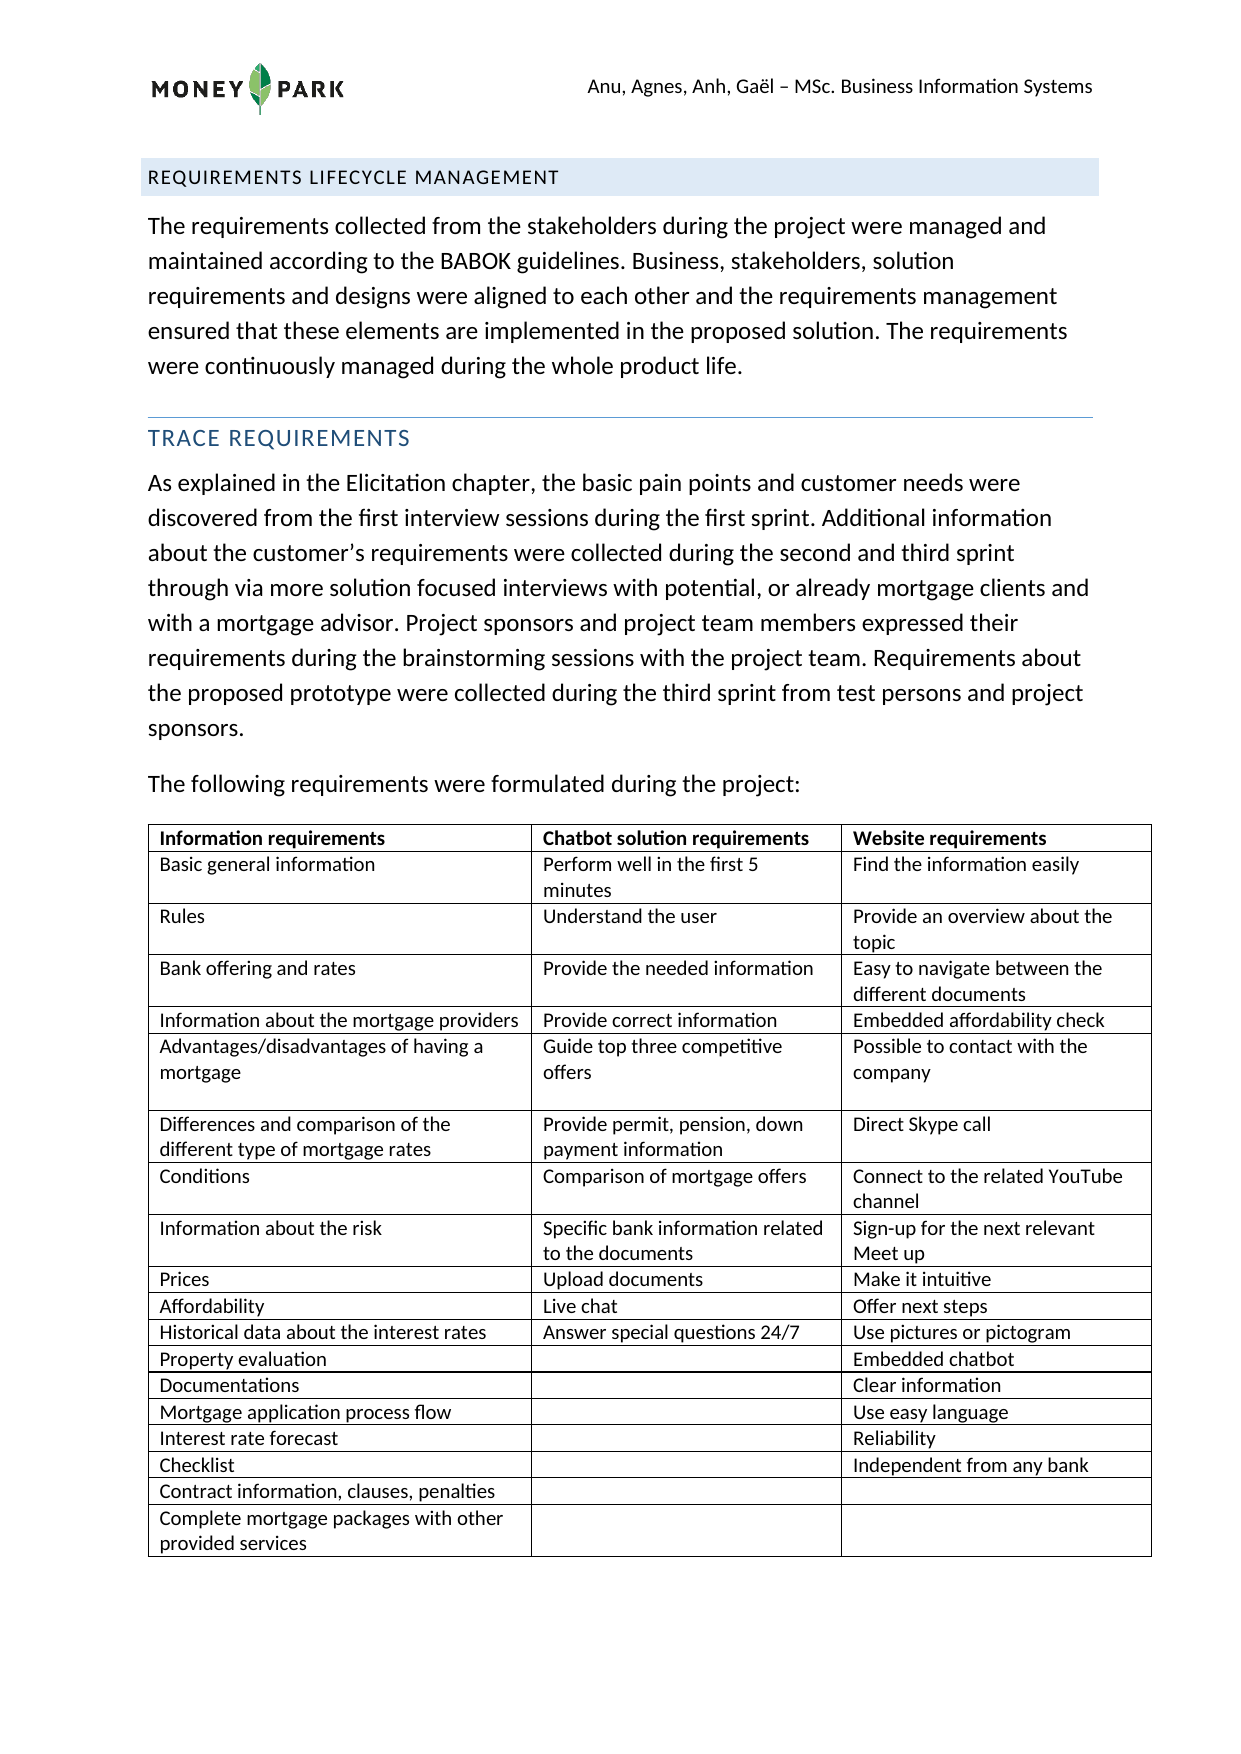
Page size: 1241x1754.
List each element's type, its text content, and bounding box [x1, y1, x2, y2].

table_cell Connect to the related YouTube channel [842, 1163, 1151, 1214]
table_header Website requirements [842, 825, 1151, 851]
table_cell Provide the needed information [532, 955, 841, 1006]
text The following requirements were formulated during the project: [148, 768, 1093, 799]
subtitle Trace requirements [148, 418, 1093, 453]
table_cell Rules [149, 904, 531, 954]
table_cell Provide permit, pension, down payment information [532, 1111, 841, 1162]
table_cell Independent from any bank [842, 1452, 1151, 1477]
table_header Chatbot solution requirements [532, 825, 841, 851]
text As explained in the Elicitation chapter, the basic pain points and customer needs were discovered from the first interview sessions during the first sprint. Additional information about the customer’s requirements were collected during the second and third sprint through via more solution focused interviews with potential, or already mortgage clients and with a mortgage advisor. Project sponsors and project team members expressed their requirements during the brainstorming sessions with the project team. Requirements about the proposed prototype were collected during the third sprint from test persons and project sponsors. [148, 467, 1093, 743]
table_cell Information about the mortgage providers [149, 1007, 531, 1033]
picture [151, 63, 344, 115]
table_cell [532, 1346, 841, 1371]
table_cell Basic general information [149, 852, 531, 902]
table_cell Differences and comparison of the different type of mortgage rates [149, 1111, 531, 1162]
table_cell Find the information easily [842, 852, 1151, 902]
table_cell [532, 1478, 841, 1504]
table_cell Comparison of mortgage offers [532, 1163, 841, 1214]
table_cell Upload documents [532, 1267, 841, 1292]
table_header Information requirements [149, 825, 531, 851]
table_cell Mortgage application process flow [149, 1399, 531, 1424]
table_cell Possible to contact with the company [842, 1034, 1151, 1110]
table_cell [842, 1478, 1151, 1504]
subtitle Requirements lifecycle management [148, 164, 1093, 190]
table_cell Sign-up for the next relevant Meet up [842, 1215, 1151, 1266]
table_cell Live chat [532, 1293, 841, 1318]
table_cell Use pictures or pictogram [842, 1320, 1151, 1345]
table_cell Interest rate forecast [149, 1425, 531, 1451]
table_cell [532, 1373, 841, 1398]
table_cell Prices [149, 1267, 531, 1292]
table_cell Use easy language [842, 1399, 1151, 1424]
table_cell [842, 1505, 1151, 1556]
table_cell Embedded chatbot [842, 1346, 1151, 1371]
table_cell Provide an overview about the topic [842, 904, 1151, 954]
table_cell Make it intuitive [842, 1267, 1151, 1292]
table_cell Specific bank information related to the documents [532, 1215, 841, 1266]
table_cell Complete mortgage packages with other provided services [149, 1505, 531, 1556]
table_cell Easy to navigate between the different documents [842, 955, 1151, 1006]
table_cell Direct Skype call [842, 1111, 1151, 1162]
table_cell Information about the risk [149, 1215, 531, 1266]
table_cell Guide top three competitive offers [532, 1034, 841, 1110]
table_cell [532, 1425, 841, 1451]
table_cell Property evaluation [149, 1346, 531, 1371]
table_cell Historical data about the interest rates [149, 1320, 531, 1345]
table_cell Conditions [149, 1163, 531, 1214]
table_cell Clear information [842, 1373, 1151, 1398]
table_cell Checklist [149, 1452, 531, 1477]
table_cell Contract information, clauses, penalties [149, 1478, 531, 1504]
table_cell Reliability [842, 1425, 1151, 1451]
table_cell Advantages/disadvantages of having a mortgage [149, 1034, 531, 1110]
table_cell Bank offering and rates [149, 955, 531, 1006]
table_cell Answer special questions 24/7 [532, 1320, 841, 1345]
table_cell [532, 1399, 841, 1424]
table_cell Provide correct information [532, 1007, 841, 1033]
table_cell Documentations [149, 1373, 531, 1398]
table_cell Perform well in the first 5 minutes [532, 852, 841, 902]
table_cell Offer next steps [842, 1293, 1151, 1318]
table_cell Embedded affordability check [842, 1007, 1151, 1033]
table_cell Understand the user [532, 904, 841, 954]
table_cell [532, 1452, 841, 1477]
text The requirements collected from the stakeholders during the project were managed and maintained according to the BABOK guidelines. Business, stakeholders, solution requirements and designs were aligned to each other and the requirements management ensured that these elements are implemented in the proposed solution. The requirements were continuously managed during the whole product life. [148, 210, 1093, 381]
table_cell Affordability [149, 1293, 531, 1318]
table_cell [532, 1505, 841, 1556]
